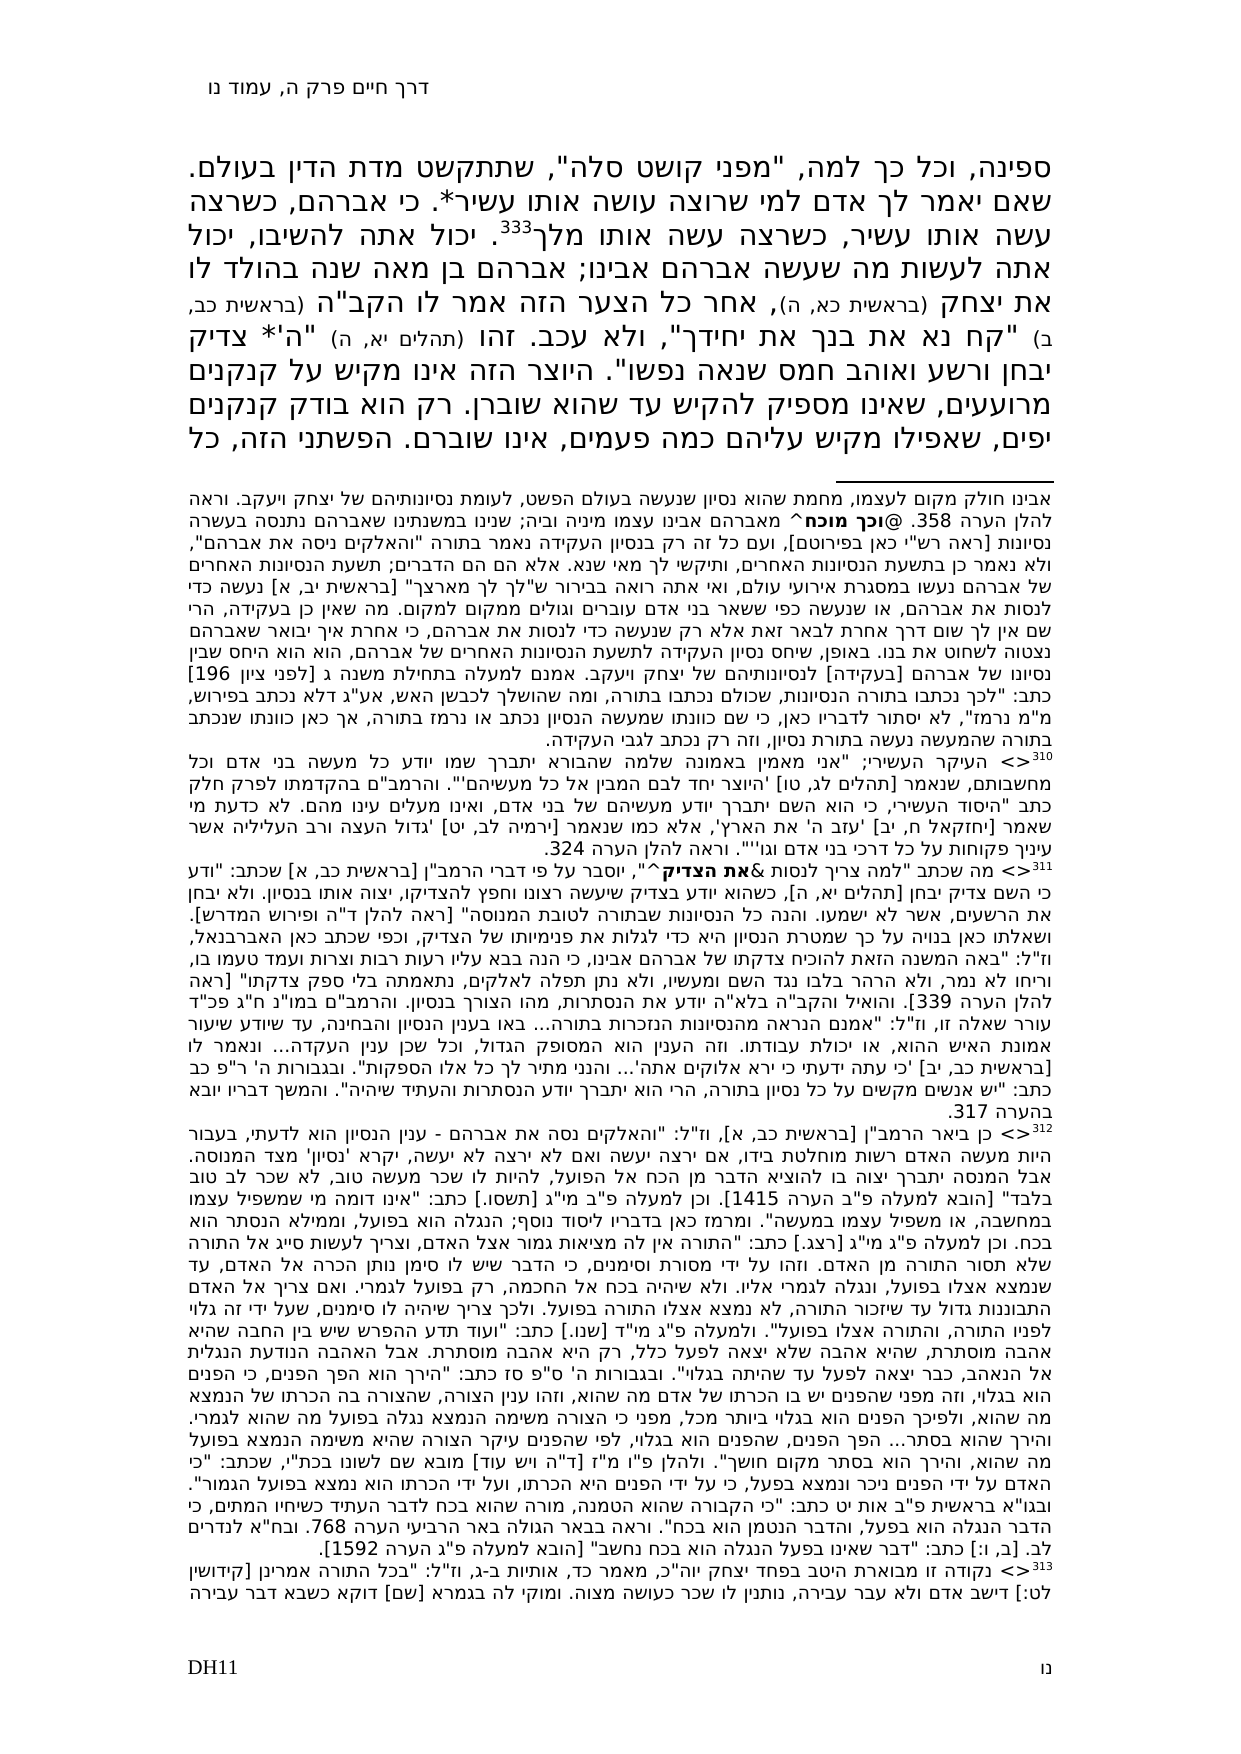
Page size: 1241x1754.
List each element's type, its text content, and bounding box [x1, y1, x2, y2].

text #וכן אמרו= במדרש (ילקו"ש ח"א רמז צה) "והאלקים נסה את אברהם" (בראשית כב, א), זה שאמר הכתוב (תהלים ס, ו) "נתת ליראיך נס להתנוסס מפני קושט סלה". "נס להתנוסס" לנסותם בעולם לגדלם כנס של ספינה, וכל כך למה, "מפני קושט סלה", שתתקשט מדת הדין בעולם. שאם יאמר לך אדם למי שרוצה עושה אותו עשיר*. כי אברהם, כשרצה עשה אותו עשיר, כשרצה עשה אותו מלך. יכול אתה להשיבו, יכול אתה לעשות מה שעשה אברהם אבינו; אברהם בן מאה שנה בהולד לו את יצחק (בראשית כא, ה), אחר כל הצער הזה אמר לו הקב"ה (בראשית כב, ב) "קח נא את בנך את יחידך", ולא עכב. זהו (תהלים יא, ה) "ה'* צדיק יבחן ורשע ואוהב חמס שנאה נפשו". היוצר הזה אינו מקיש על קנקנים מרועעים, שאינו מספיק להקיש עד שהוא שוברן. רק הוא בודק קנקנים יפים, שאפילו מקיש עליהם כמה פעמים, אינו שוברם. הפשתני הזה, כל זמן שמקיש עליהם פשתנו, נעשה יפה. כך אין הקב"ה מנסה אלא הצדיקים. משל לבעל הבית שיש לו שתי פרות, אחת כחה רע, ואחת כחה יפה. על מי נותן את העול, לא על אותה* שכחה יפה. כך הקב"ה אין מנסה אלא הצדיקים, עד כאן במדרש. הרי לך כי הנסיון הוא לצדיק בשביל מדת הדין, שיהיה צדקתו במדת הדין. ולכך צריך שיהיה צדקתו בפועל נגלה לגמרי, ואז צדקתו במדת הדין, ודבר זה מבואר. [187, 150, 1053, 456]
